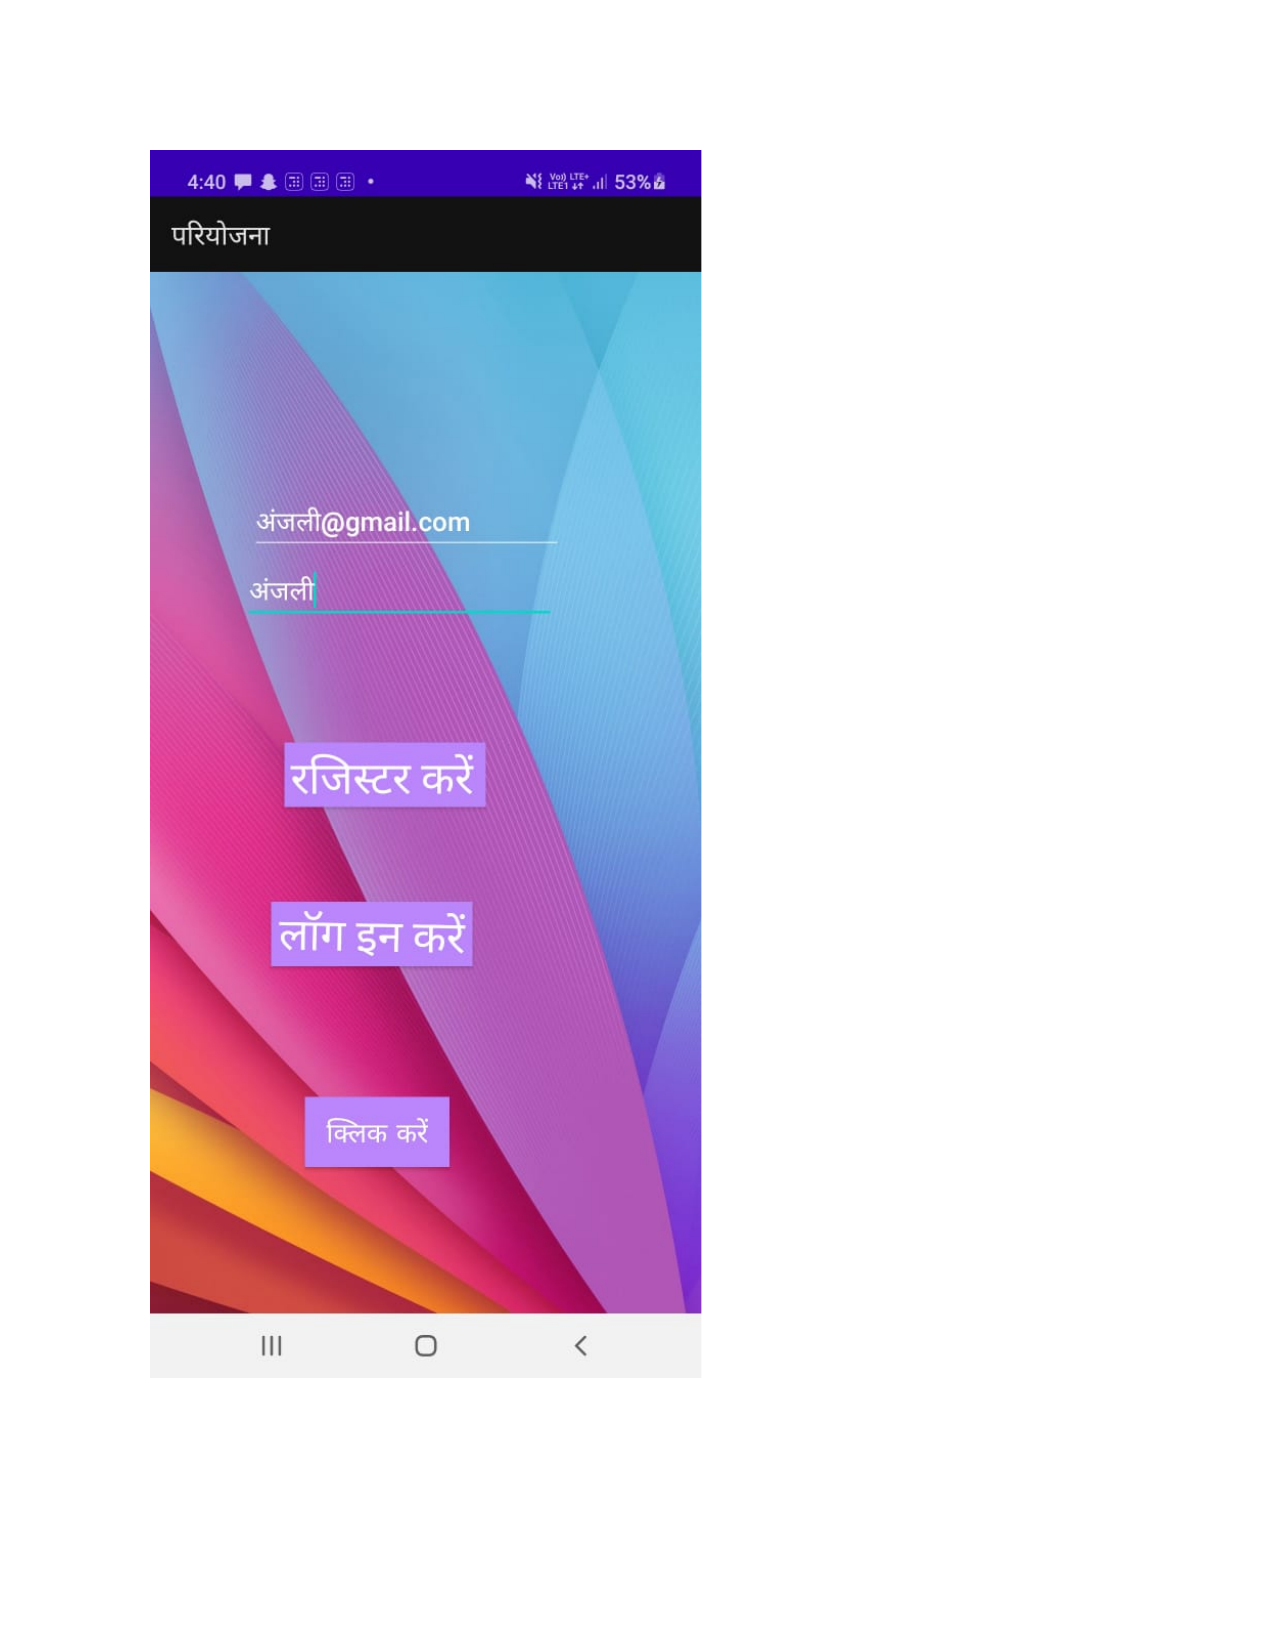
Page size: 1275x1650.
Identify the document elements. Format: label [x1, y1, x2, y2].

picture [150, 150, 702, 1378]
